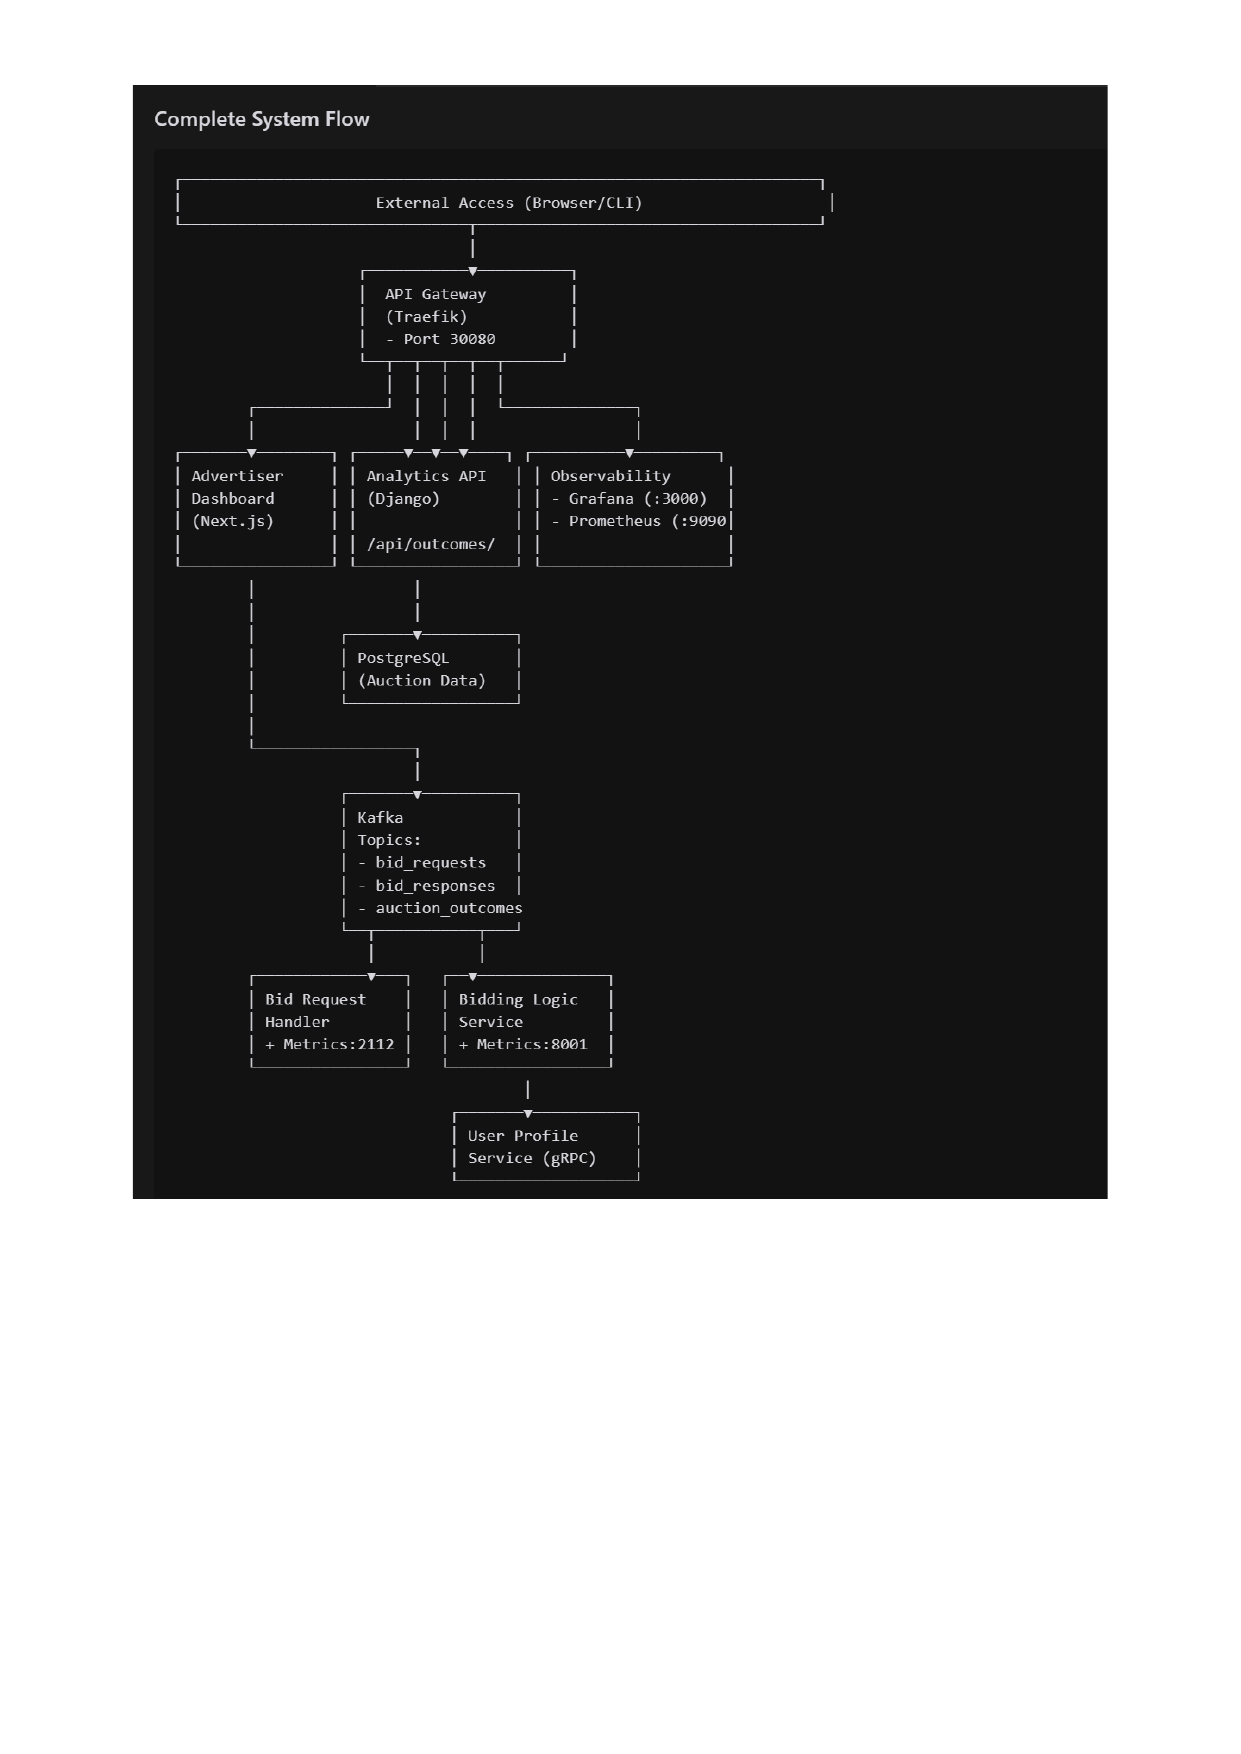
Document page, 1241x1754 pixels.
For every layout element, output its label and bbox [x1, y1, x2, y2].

picture [132, 85, 1108, 1199]
